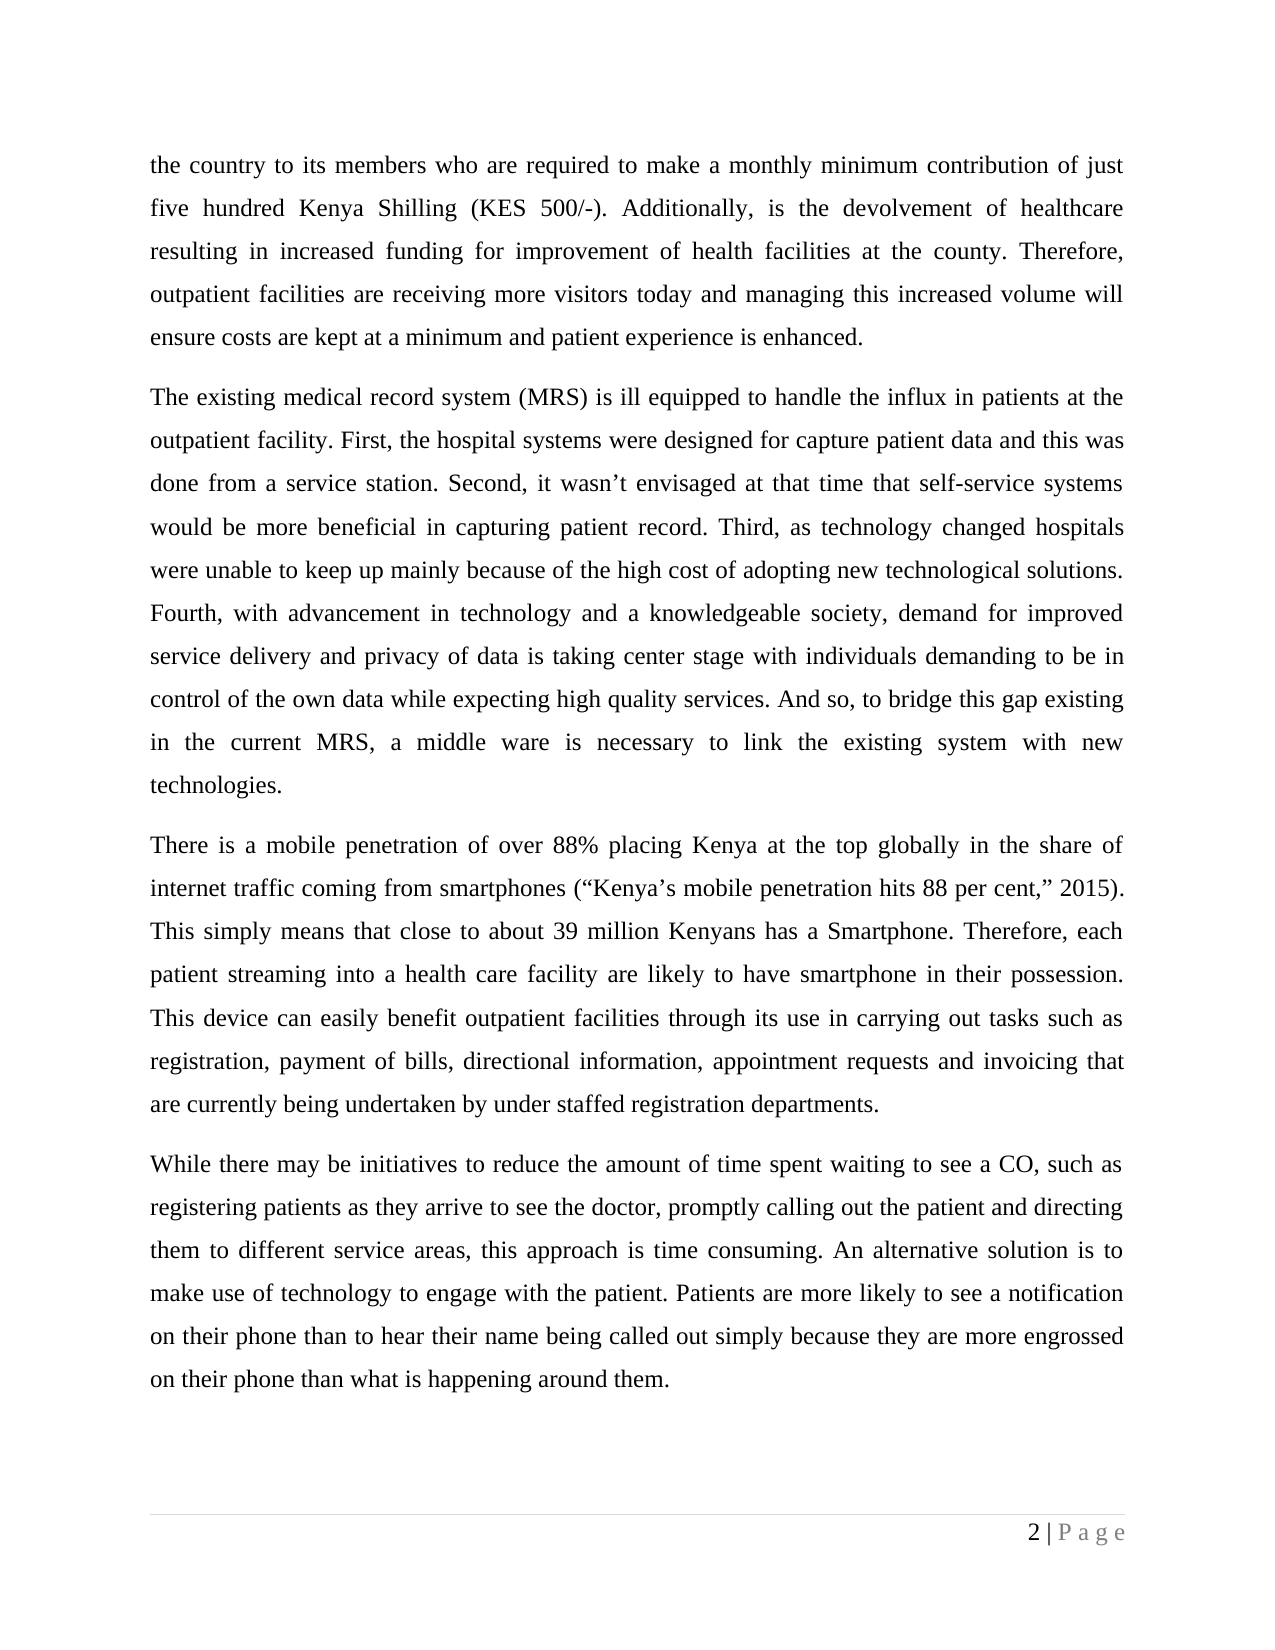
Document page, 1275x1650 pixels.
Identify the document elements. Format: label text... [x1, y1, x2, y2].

text There is a mobile penetration of over 88% placing Kenya at the top globally in the share of internet traffic coming from smartphones (“Kenya’s mobile penetration hits 88 per cent,” 2015). This simply means that close to about 39 million Kenyans has a Smartphone. Therefore, each patient streaming into a health care facility are likely to have smartphone in their possession. This device can easily benefit outpatient facilities through its use in carrying out tasks such as registration, payment of bills, directional information, appointment requests and invoicing that are currently being undertaken by under staffed registration departments. [150, 830, 1125, 1118]
text While there may be initiatives to reduce the amount of time spent waiting to see a CO, such as registering patients as they arrive to see the doctor, promptly calling out the patient and directing them to different service areas, this approach is time consuming. An alternative solution is to make use of technology to engage with the patient. Patients are more likely to see a notification on their phone than to hear their name being called out simply because they are more engrossed on their phone than what is happening around them. [150, 1149, 1125, 1393]
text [150, 150, 1125, 351]
text The existing medical record system (MRS) is ill equipped to handle the influx in patients at the outpatient facility. First, the hospital systems were designed for capture patient data and this was done from a service station. Second, it wasn’t envisaged at that time that self-service systems would be more beneficial in capturing patient record. Third, as technology changed hospitals were unable to keep up mainly because of the high cost of adopting new technological solutions. Fourth, with advancement in technology and a knowledgeable society, demand for improved service delivery and privacy of data is taking center stage with individuals demanding to be in control of the own data while expecting high quality services. And so, to bridge this gap existing in the current MRS, a middle ware is necessary to link the existing system with new technologies. [150, 382, 1125, 799]
